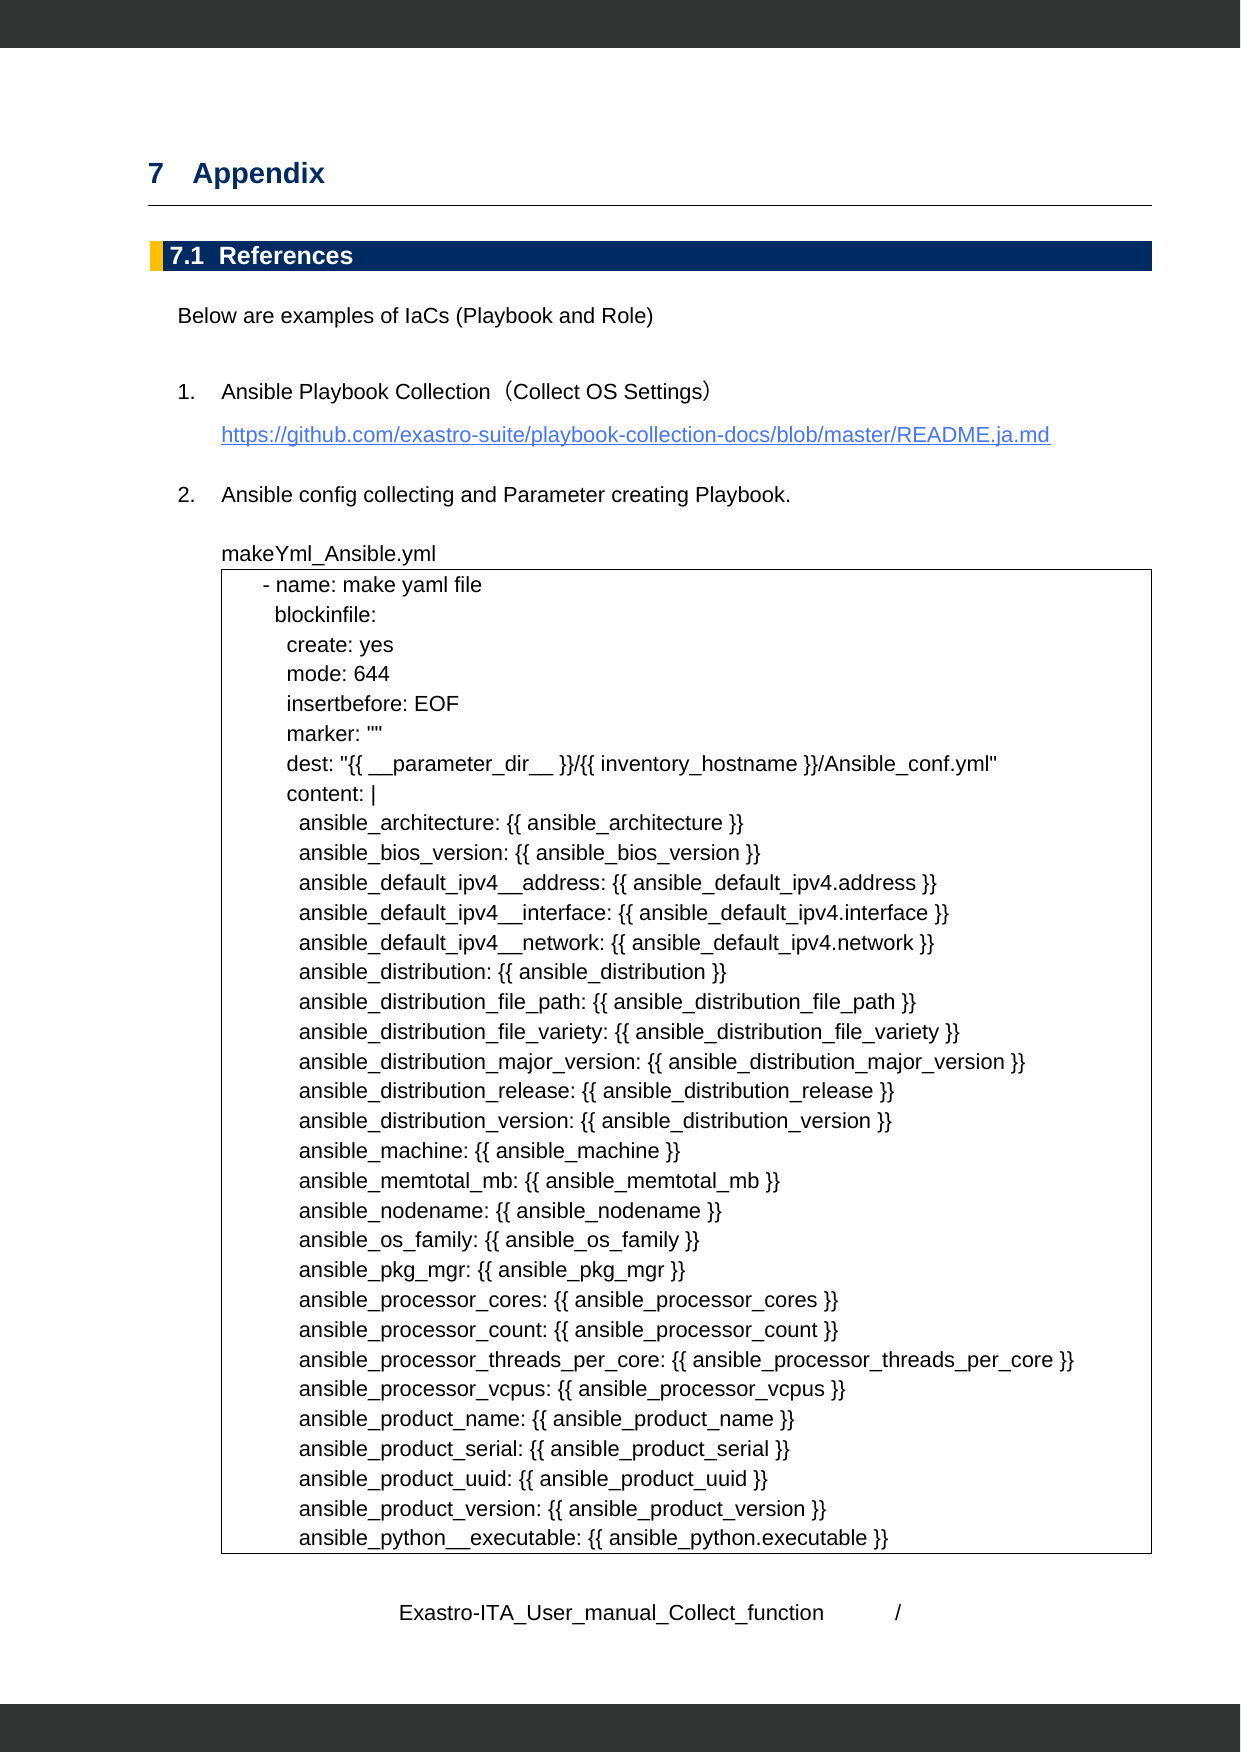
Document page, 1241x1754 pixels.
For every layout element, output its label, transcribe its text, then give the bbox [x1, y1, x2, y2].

list Ansible config collecting and Parameter creating Playbook. [177, 479, 1152, 509]
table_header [222, 570, 1151, 1553]
picture [0, 0, 1241, 48]
text makeYml_Ansible.yml [221, 539, 1152, 568]
text https://github.com/exastro-suite/playbook-collection-docs/blob/master/README.ja.md [221, 419, 1152, 449]
picture [0, 1704, 1241, 1752]
subtitle Appendix [148, 143, 1152, 205]
list Ansible Playbook Collection（Collect OS Settings） [177, 360, 1152, 419]
subtitle References [163, 241, 1152, 271]
text Below are examples of IaCs (Playbook and Role) [177, 300, 1152, 330]
